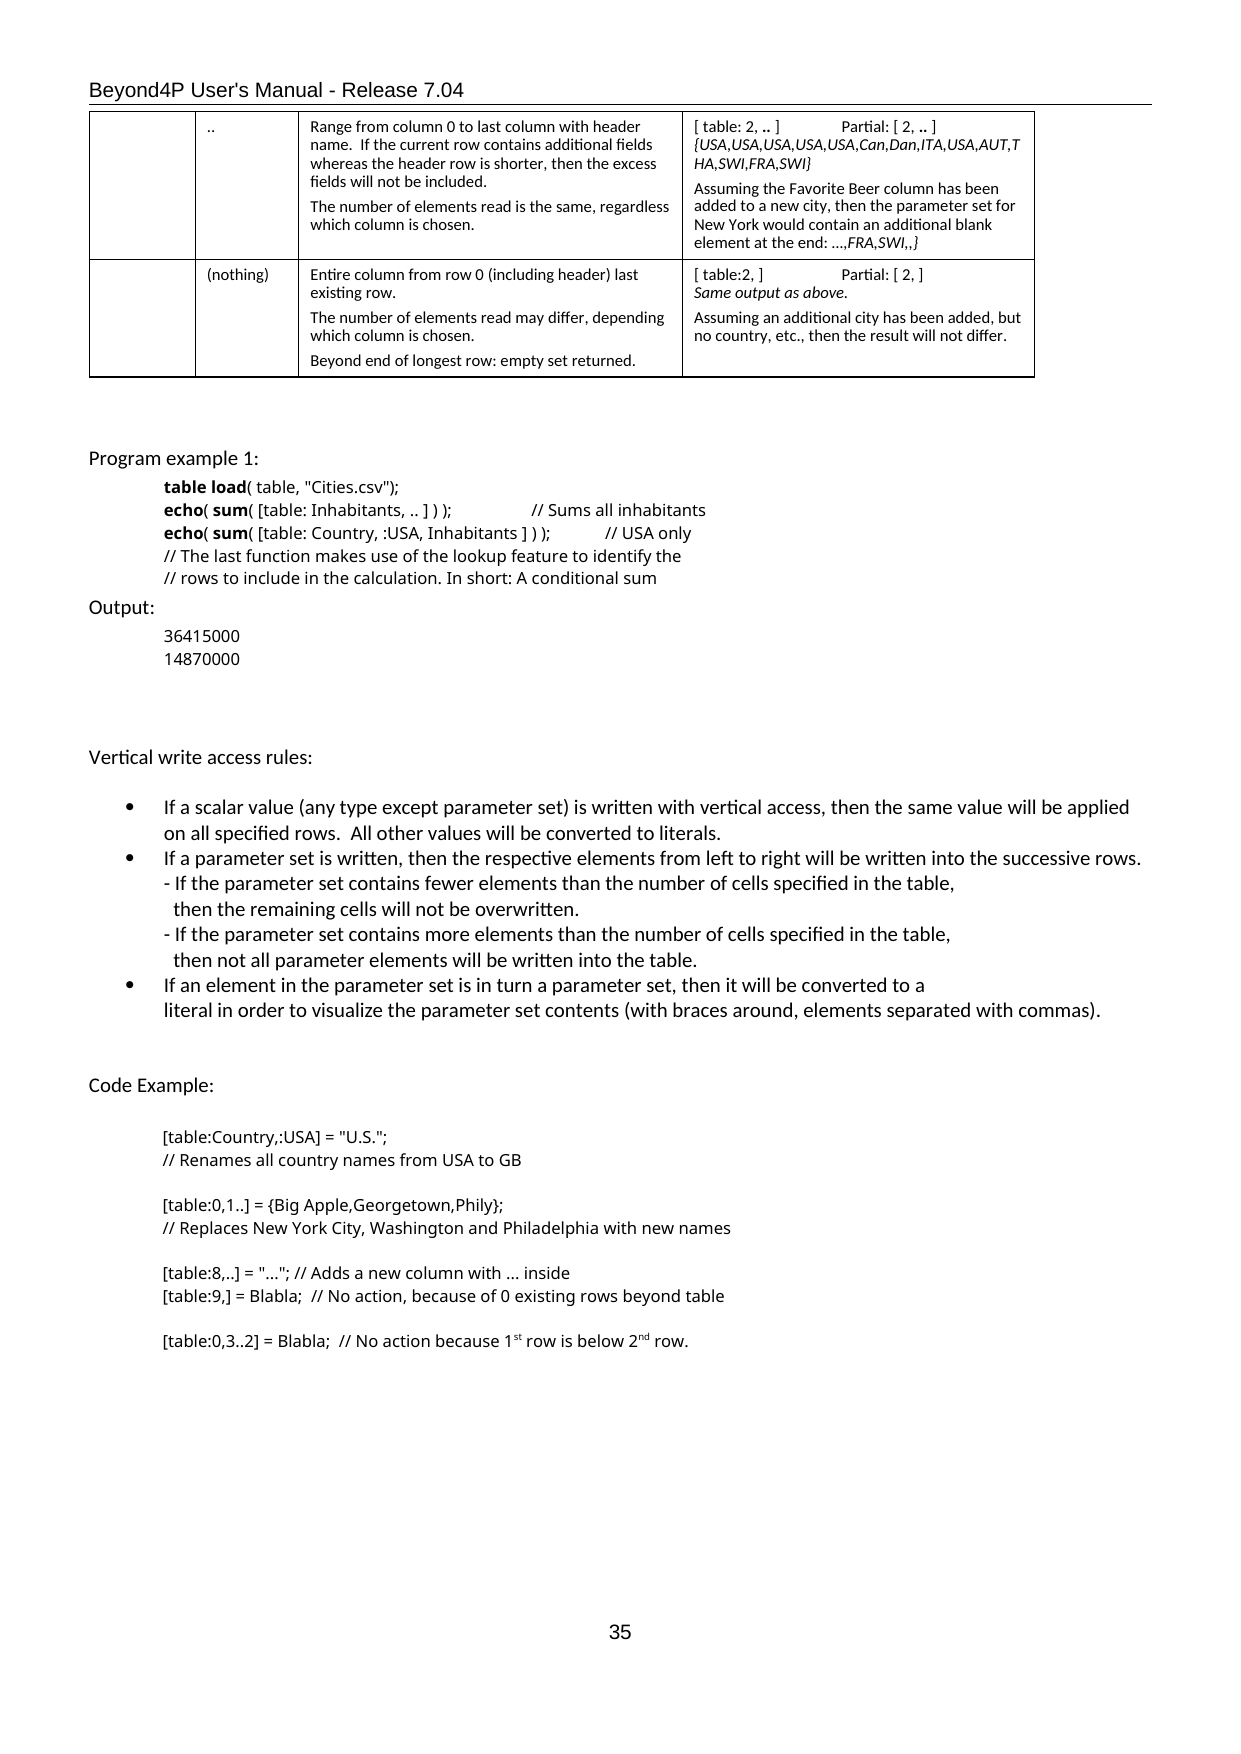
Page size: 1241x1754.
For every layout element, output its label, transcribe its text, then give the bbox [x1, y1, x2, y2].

table_cell [ table:2, ] Partial: [ 2, ] Same output as above. Assuming an additional city has been added, but no country, etc., then the result will not differ. [683, 260, 1034, 376]
text Program example 1: [89, 447, 1152, 470]
text Code Example: [89, 1074, 1152, 1097]
text // Renames all country names from USA to GB [89, 1148, 1152, 1171]
text [table:8,..] = "..."; // Adds a new column with ... inside [89, 1262, 1152, 1284]
text [table:9,] = Blabla; // No action, because of 0 existing rows beyond table [89, 1284, 1152, 1307]
list If a scalar value (any type except parameter set) is written with vertical access, then the same value will be applied on all specified rows. All other values will be converted to literals. [126, 794, 1152, 845]
text [table:0,3..2] = Blabla; // No action because 1st row is below 2nd row. [89, 1330, 1152, 1353]
text Vertical write access rules: [89, 746, 1152, 769]
text // Replaces New York City, Washington and Philadelphia with new names [89, 1216, 1152, 1239]
table_cell Entire column from row 0 (including header) last existing row. The number of elements read may differ, depending which column is chosen. Beyond end of longest row: empty set returned. [299, 260, 682, 376]
text 36415000 [89, 625, 1152, 648]
list If a parameter set is written, then the respective elements from left to right will be written into the successive rows. - If the parameter set contains fewer elements than the number of cells specified in the table, then the remaining cells will not be overwritten. - If the parameter set contains more elements than the number of cells specified in the table, then not all parameter elements will be written into the table. [126, 845, 1152, 972]
table_cell [90, 112, 195, 259]
text // rows to include in the calculation. In short: A conditional sum [89, 567, 1152, 589]
text [table:Country,:USA] = "U.S."; [89, 1126, 1152, 1148]
text Output: [89, 596, 1152, 619]
table_cell (nothing) [196, 260, 298, 376]
table_cell .. [196, 112, 298, 259]
text echo( sum( [table: Inhabitants, .. ] ) ); // Sums all inhabitants [89, 499, 1152, 521]
text echo( sum( [table: Country, :USA, Inhabitants ] ) ); // USA only [89, 521, 1152, 544]
text [table:0,1..] = {Big Apple,Georgetown,Phily}; [89, 1194, 1152, 1216]
table_cell [ table: 2, .. ] Partial: [ 2, .. ] {USA,USA,USA,USA,USA,Can,Dan,ITA,USA,AUT,THA,SWI,FRA,SWI} Assuming the Favorite Beer column has been added to a new city, then the parameter set for New York would contain an additional blank element at the end: …,FRA,SWI,,} [683, 112, 1034, 259]
text // The last function makes use of the lookup feature to identify the [89, 544, 1152, 567]
table_cell Range from column 0 to last column with header name. If the current row contains additional fields whereas the header row is shorter, then the excess fields will not be included. The number of elements read is the same, regardless which column is chosen. [299, 112, 682, 259]
table_cell [90, 260, 195, 376]
text 14870000 [89, 648, 1152, 670]
text table load( table, "Cities.csv"); [89, 476, 1152, 499]
list If an element in the parameter set is in turn a parameter set, then it will be converted to a literal in order to visualize the parameter set contents (with braces around, elements separated with commas). [126, 972, 1152, 1023]
